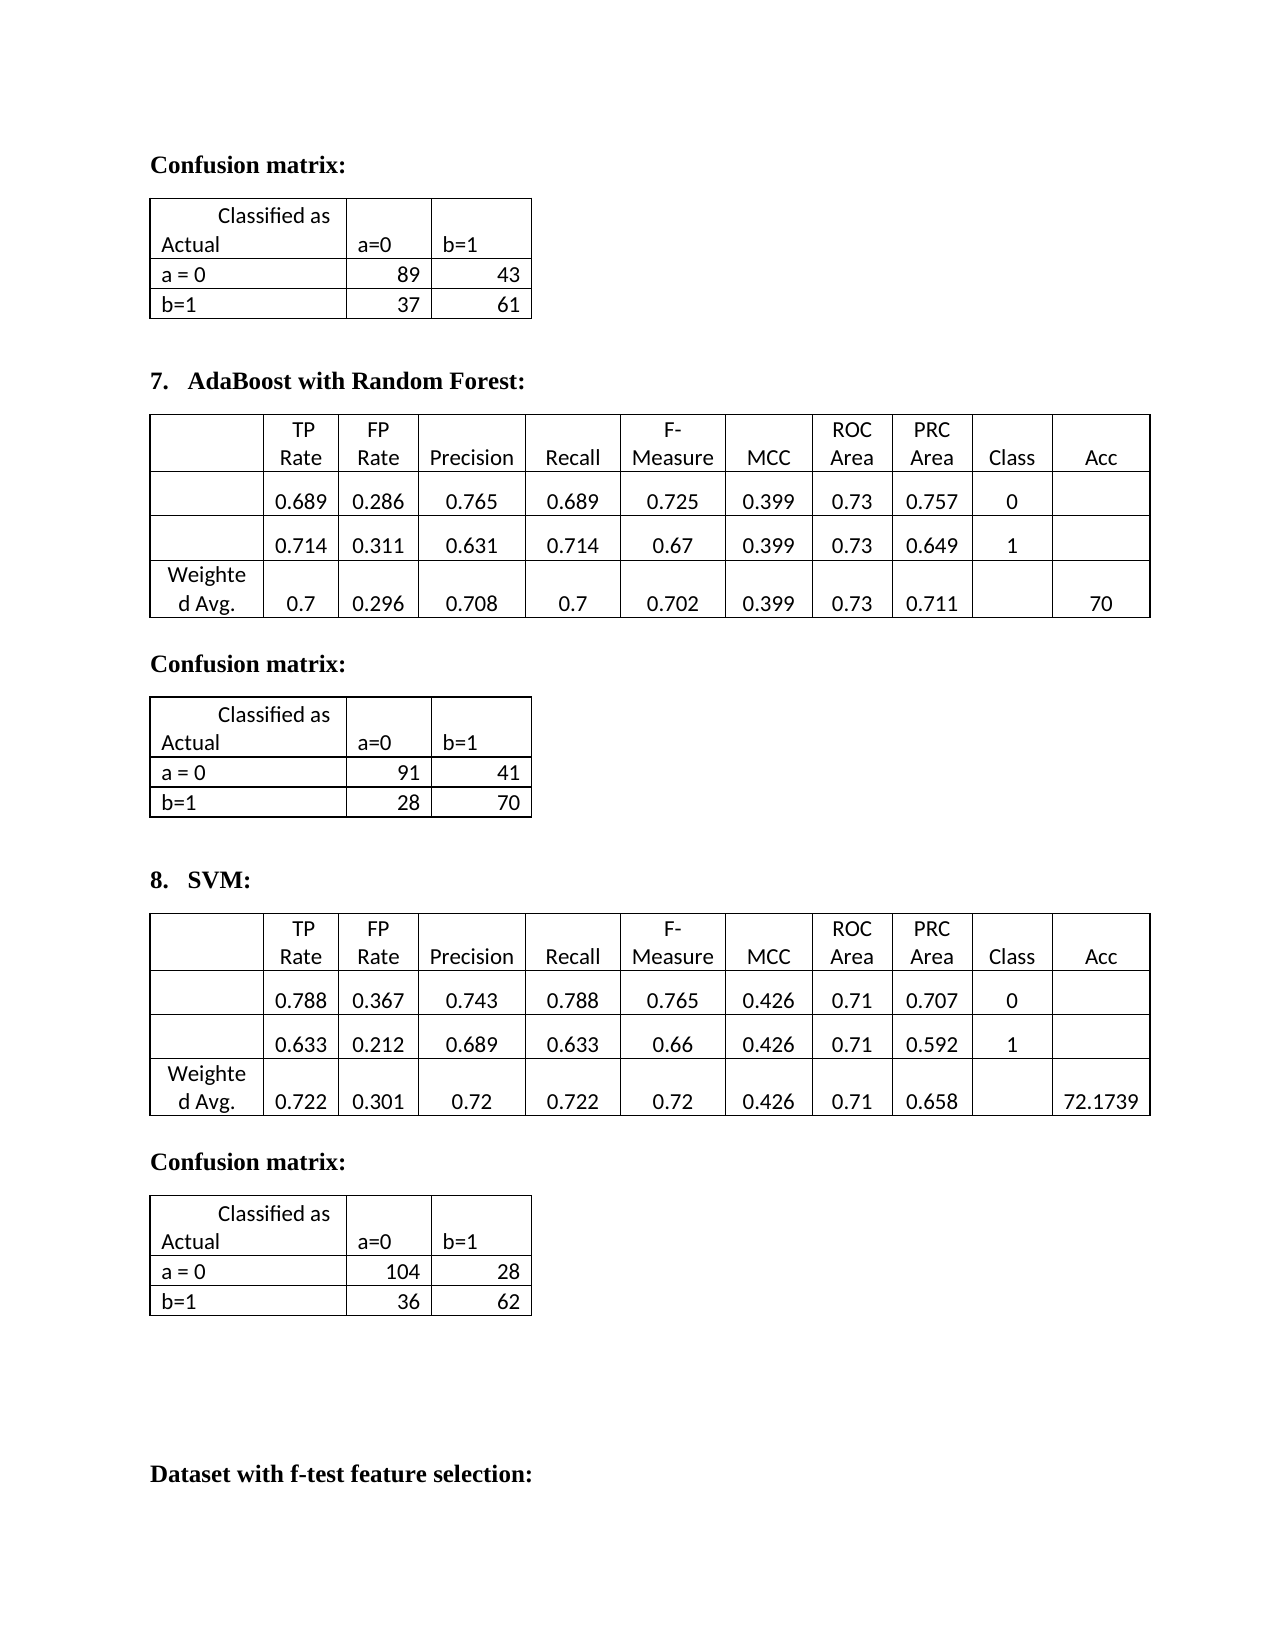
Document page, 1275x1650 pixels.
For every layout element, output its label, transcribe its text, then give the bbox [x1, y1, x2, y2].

table_cell b=1 [151, 289, 346, 318]
table_cell 0.592 [893, 1015, 972, 1058]
table_cell [973, 1059, 1052, 1115]
table_cell 0.658 [893, 1059, 972, 1115]
table_cell 0.725 [621, 472, 725, 515]
table_cell 0.708 [419, 561, 525, 617]
table_cell 0.212 [339, 1015, 418, 1058]
table_cell 0.714 [526, 516, 620, 559]
table_header Class [973, 914, 1052, 970]
table_cell 0.73 [813, 516, 892, 559]
table_cell 0.722 [526, 1059, 620, 1115]
table_cell 0 [973, 971, 1052, 1014]
table_cell 0.71 [813, 1015, 892, 1058]
table_cell 70 [1053, 561, 1149, 617]
table_cell 0.788 [264, 971, 338, 1014]
table_header b=1 [432, 199, 531, 258]
table_cell 0.702 [621, 561, 725, 617]
table_cell Weighted Avg. [151, 561, 263, 617]
table_header Classified as Actual [151, 199, 346, 258]
table_cell 0.649 [893, 516, 972, 559]
table_cell 0.757 [893, 472, 972, 515]
table_cell 0.765 [419, 472, 525, 515]
table_cell [973, 561, 1052, 617]
text Dataset with f-test feature selection: [150, 1459, 1125, 1488]
table_cell 0.286 [339, 472, 418, 515]
table_header TP Rate [264, 914, 338, 970]
table_cell 0.311 [339, 516, 418, 559]
table_cell 0.66 [621, 1015, 725, 1058]
table_header ROC Area [813, 415, 892, 471]
table_cell [151, 516, 263, 559]
table_cell 0.72 [419, 1059, 525, 1115]
table_header [151, 914, 263, 970]
table_header F-Measure [621, 914, 725, 970]
table_cell a = 0 [151, 1256, 346, 1285]
text Confusion matrix: [150, 1116, 1125, 1176]
table_header Precision [419, 415, 525, 471]
table_cell [151, 971, 263, 1014]
table_cell 89 [347, 259, 431, 288]
table_cell 28 [432, 1256, 531, 1285]
table_cell 0.633 [264, 1015, 338, 1058]
table_cell 0.301 [339, 1059, 418, 1115]
table_cell 1 [973, 1015, 1052, 1058]
table_header Acc [1053, 914, 1149, 970]
table_cell 70 [432, 788, 531, 816]
table_cell [151, 1015, 263, 1058]
table_cell 62 [432, 1286, 531, 1315]
table_header PRC Area [893, 415, 972, 471]
list SVM: [150, 865, 1125, 894]
table_header FP Rate [339, 415, 418, 471]
table_header Recall [526, 415, 620, 471]
table_header a=0 [347, 698, 431, 756]
table_cell [1053, 1015, 1149, 1058]
table_header Acc [1053, 415, 1149, 471]
table_cell 0.743 [419, 971, 525, 1014]
table_header b=1 [432, 698, 531, 756]
table_header b=1 [432, 1196, 531, 1255]
table_cell 0.722 [264, 1059, 338, 1115]
table_cell a = 0 [151, 758, 346, 786]
table_cell 0.707 [893, 971, 972, 1014]
table_header PRC Area [893, 914, 972, 970]
table_header [151, 415, 263, 471]
table_header Class [973, 415, 1052, 471]
table_cell 41 [432, 758, 531, 786]
table_cell 37 [347, 289, 431, 318]
table_cell b=1 [151, 788, 346, 816]
table_cell 43 [432, 259, 531, 288]
table_cell 0.426 [726, 971, 812, 1014]
table_header a=0 [347, 1196, 431, 1255]
table_header Classified as Actual [151, 1196, 346, 1255]
table_cell 0.7 [526, 561, 620, 617]
table_cell 104 [347, 1256, 431, 1285]
table_cell 0.399 [726, 472, 812, 515]
table_header FP Rate [339, 914, 418, 970]
table_cell 0.633 [526, 1015, 620, 1058]
table_cell 0.67 [621, 516, 725, 559]
table_cell [151, 472, 263, 515]
table_header Precision [419, 914, 525, 970]
table_cell 0 [973, 472, 1052, 515]
table_cell 0.689 [526, 472, 620, 515]
table_cell 0.689 [264, 472, 338, 515]
table_cell 0.367 [339, 971, 418, 1014]
table_cell 91 [347, 758, 431, 786]
table_cell 0.788 [526, 971, 620, 1014]
table_cell 0.296 [339, 561, 418, 617]
table_cell 28 [347, 788, 431, 816]
table_cell 0.689 [419, 1015, 525, 1058]
table_header Recall [526, 914, 620, 970]
table_header Classified as Actual [151, 698, 346, 756]
table_cell 0.73 [813, 472, 892, 515]
table_header MCC [726, 415, 812, 471]
table_cell 0.714 [264, 516, 338, 559]
table_cell [1053, 516, 1149, 559]
table_cell a = 0 [151, 259, 346, 288]
table_header MCC [726, 914, 812, 970]
table_cell Weighted Avg. [151, 1059, 263, 1115]
table_cell 0.71 [813, 971, 892, 1014]
table_cell 0.399 [726, 561, 812, 617]
text Confusion matrix: [150, 150, 1125, 179]
table_cell 0.399 [726, 516, 812, 559]
table_cell 0.73 [813, 561, 892, 617]
table_header F-Measure [621, 415, 725, 471]
table_cell 0.72 [621, 1059, 725, 1115]
table_cell 0.71 [813, 1059, 892, 1115]
table_cell 61 [432, 289, 531, 318]
table_cell 72.1739 [1053, 1059, 1149, 1115]
table_cell 0.426 [726, 1059, 812, 1115]
table_header TP Rate [264, 415, 338, 471]
table_header ROC Area [813, 914, 892, 970]
table_cell b=1 [151, 1286, 346, 1315]
text Confusion matrix: [150, 618, 1125, 677]
table_header a=0 [347, 199, 431, 258]
table_cell 36 [347, 1286, 431, 1315]
table_cell 0.7 [264, 561, 338, 617]
table_cell 0.711 [893, 561, 972, 617]
table_cell 0.631 [419, 516, 525, 559]
table_cell 0.426 [726, 1015, 812, 1058]
table_cell [1053, 971, 1149, 1014]
table_cell 0.765 [621, 971, 725, 1014]
list AdaBoost with Random Forest: [150, 366, 1125, 395]
table_cell 1 [973, 516, 1052, 559]
table_cell [1053, 472, 1149, 515]
